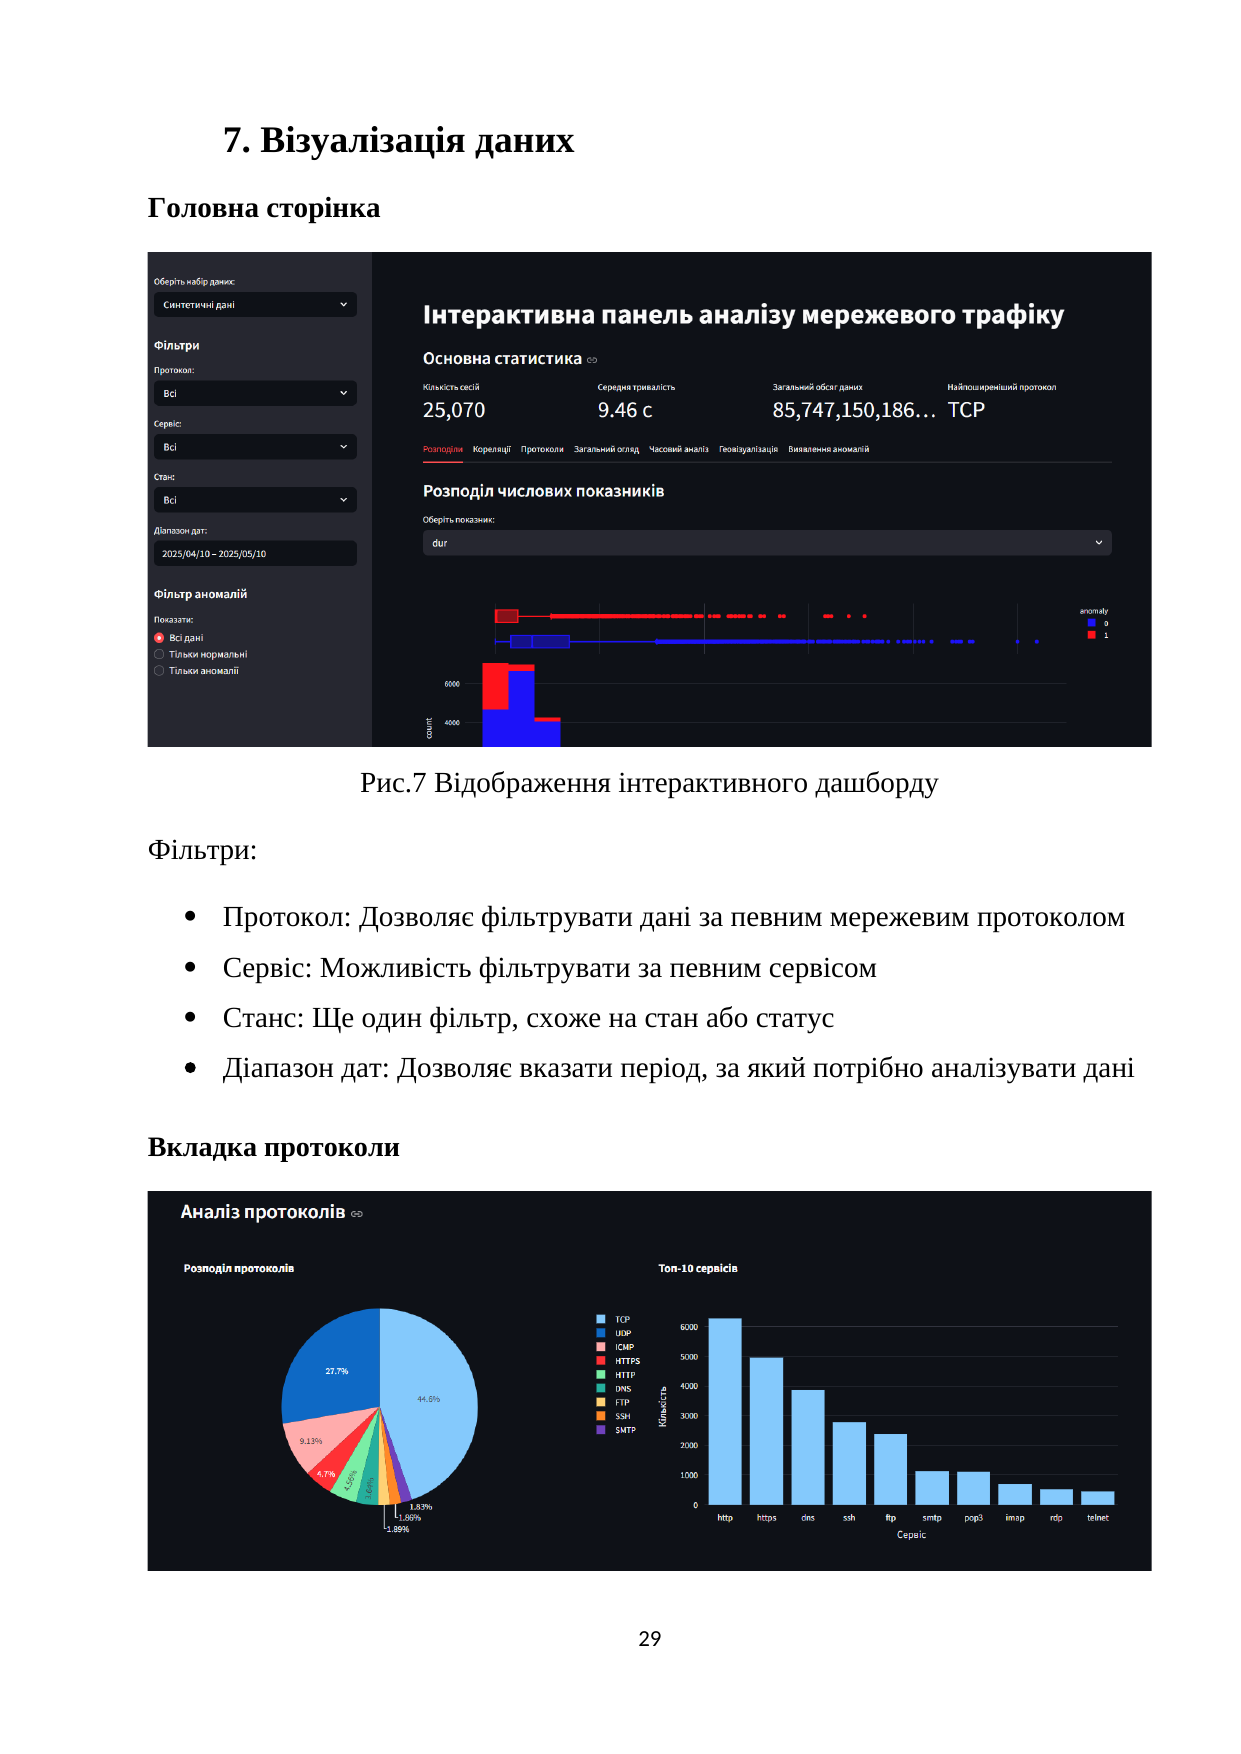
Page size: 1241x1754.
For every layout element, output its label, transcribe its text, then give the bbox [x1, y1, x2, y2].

subtitle Вкладка протоколи [148, 1130, 1152, 1163]
picture [147, 252, 1152, 747]
list Протокол: Дозволяє фільтрувати дані за певним мережевим протоколом [185, 899, 1152, 933]
subtitle Візуалізація даних [223, 118, 1152, 161]
list Діапазон дат: Дозволяє вказати період, за який потрібно аналізувати дані [185, 1051, 1152, 1084]
picture [147, 1191, 1152, 1571]
text Рис.7 Відображення інтерактивного дашборду [148, 765, 1152, 799]
list Станс: Ще один фільтр, схоже на стан або статус [185, 1000, 1152, 1034]
text Фільтри: [148, 832, 1152, 866]
subtitle Головна сторінка [148, 190, 1152, 223]
list Сервіс: Можливість фільтрувати за певним сервісом [185, 950, 1152, 983]
